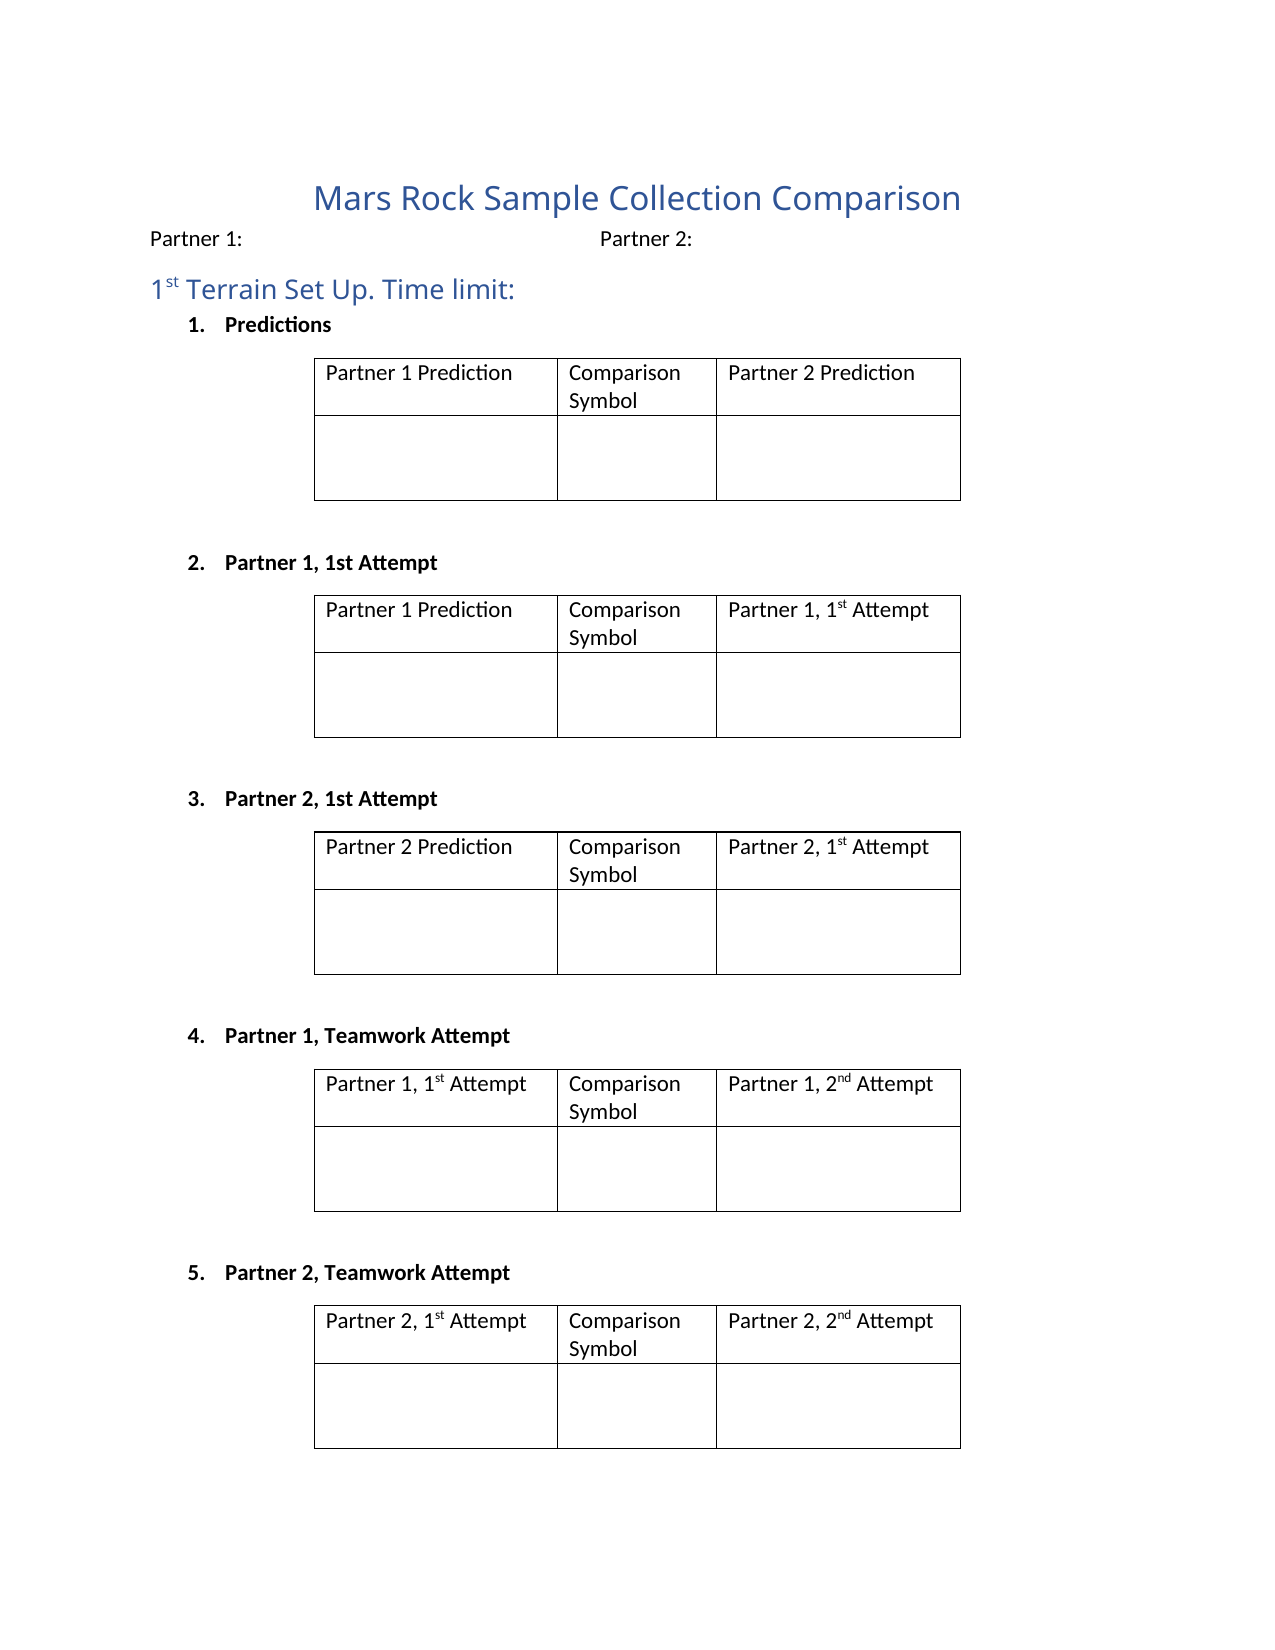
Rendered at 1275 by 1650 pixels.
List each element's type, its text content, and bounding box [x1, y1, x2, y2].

table_cell [558, 890, 716, 974]
subtitle 1st Terrain Set Up. Time limit: [150, 271, 1125, 308]
table_header Comparison Symbol [558, 359, 716, 414]
table_cell [717, 653, 960, 737]
table_header Partner 2 Prediction [315, 833, 557, 888]
table_header Comparison Symbol [558, 1306, 716, 1362]
table_header Partner 2, 2nd Attempt [717, 1306, 960, 1362]
text Partner 1: Partner 2: [150, 224, 1125, 252]
table_header Comparison Symbol [558, 596, 716, 652]
subtitle Mars Rock Sample Collection Comparison [150, 175, 1125, 220]
table_header Partner 1, 1st Attempt [315, 1070, 557, 1126]
table_header Comparison Symbol [558, 833, 716, 888]
table_cell [315, 1127, 557, 1211]
list Partner 1, Teamwork Attempt [187, 1022, 1125, 1049]
table_cell [315, 1364, 557, 1448]
table_header Partner 2, 1st Attempt [315, 1306, 557, 1362]
table_cell [717, 1127, 960, 1211]
table_cell [315, 416, 557, 500]
table_cell [717, 416, 960, 500]
list Predictions [187, 311, 1125, 339]
table_cell [315, 653, 557, 737]
list Partner 2, Teamwork Attempt [187, 1258, 1125, 1287]
table_header Partner 2 Prediction [717, 359, 960, 414]
list Partner 2, 1st Attempt [187, 784, 1125, 813]
table_header Partner 1 Prediction [315, 359, 557, 414]
table_cell [315, 890, 557, 974]
table_header Partner 1 Prediction [315, 596, 557, 652]
list Partner 1, 1st Attempt [187, 548, 1125, 576]
table_cell [558, 1364, 716, 1448]
table_cell [717, 890, 960, 974]
table_header Partner 1, 1st Attempt [717, 596, 960, 652]
table_cell [558, 653, 716, 737]
table_header Partner 2, 1st Attempt [717, 833, 960, 888]
table_cell [558, 1127, 716, 1211]
table_header Comparison Symbol [558, 1070, 716, 1126]
table_cell [558, 416, 716, 500]
table_cell [717, 1364, 960, 1448]
table_header Partner 1, 2nd Attempt [717, 1070, 960, 1126]
